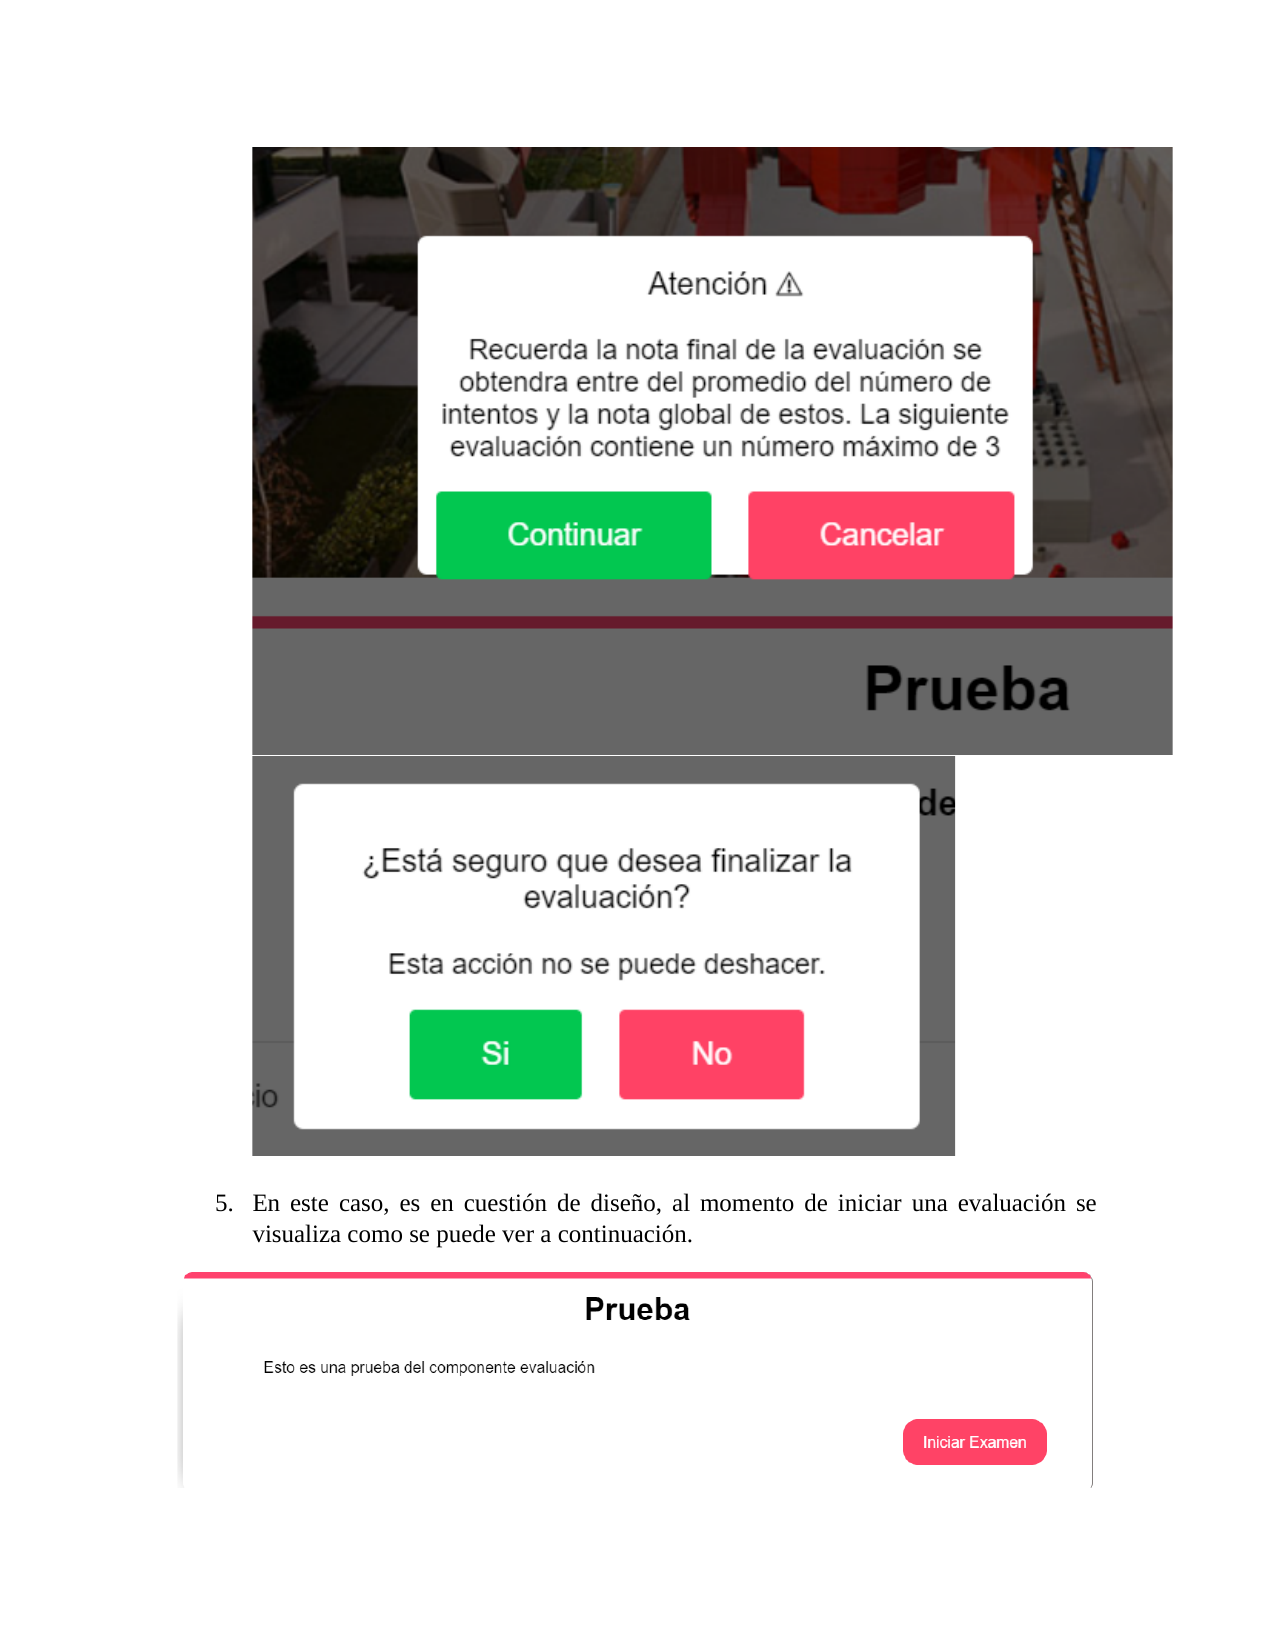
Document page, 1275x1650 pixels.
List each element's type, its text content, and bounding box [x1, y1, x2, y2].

picture [252, 147, 1173, 755]
picture [177, 1267, 1098, 1488]
list En este caso, es en cuestión de diseño, al momento de iniciar una evaluación se visualiza como se puede ver a continuación. [215, 1188, 1098, 1248]
picture [252, 756, 956, 1156]
